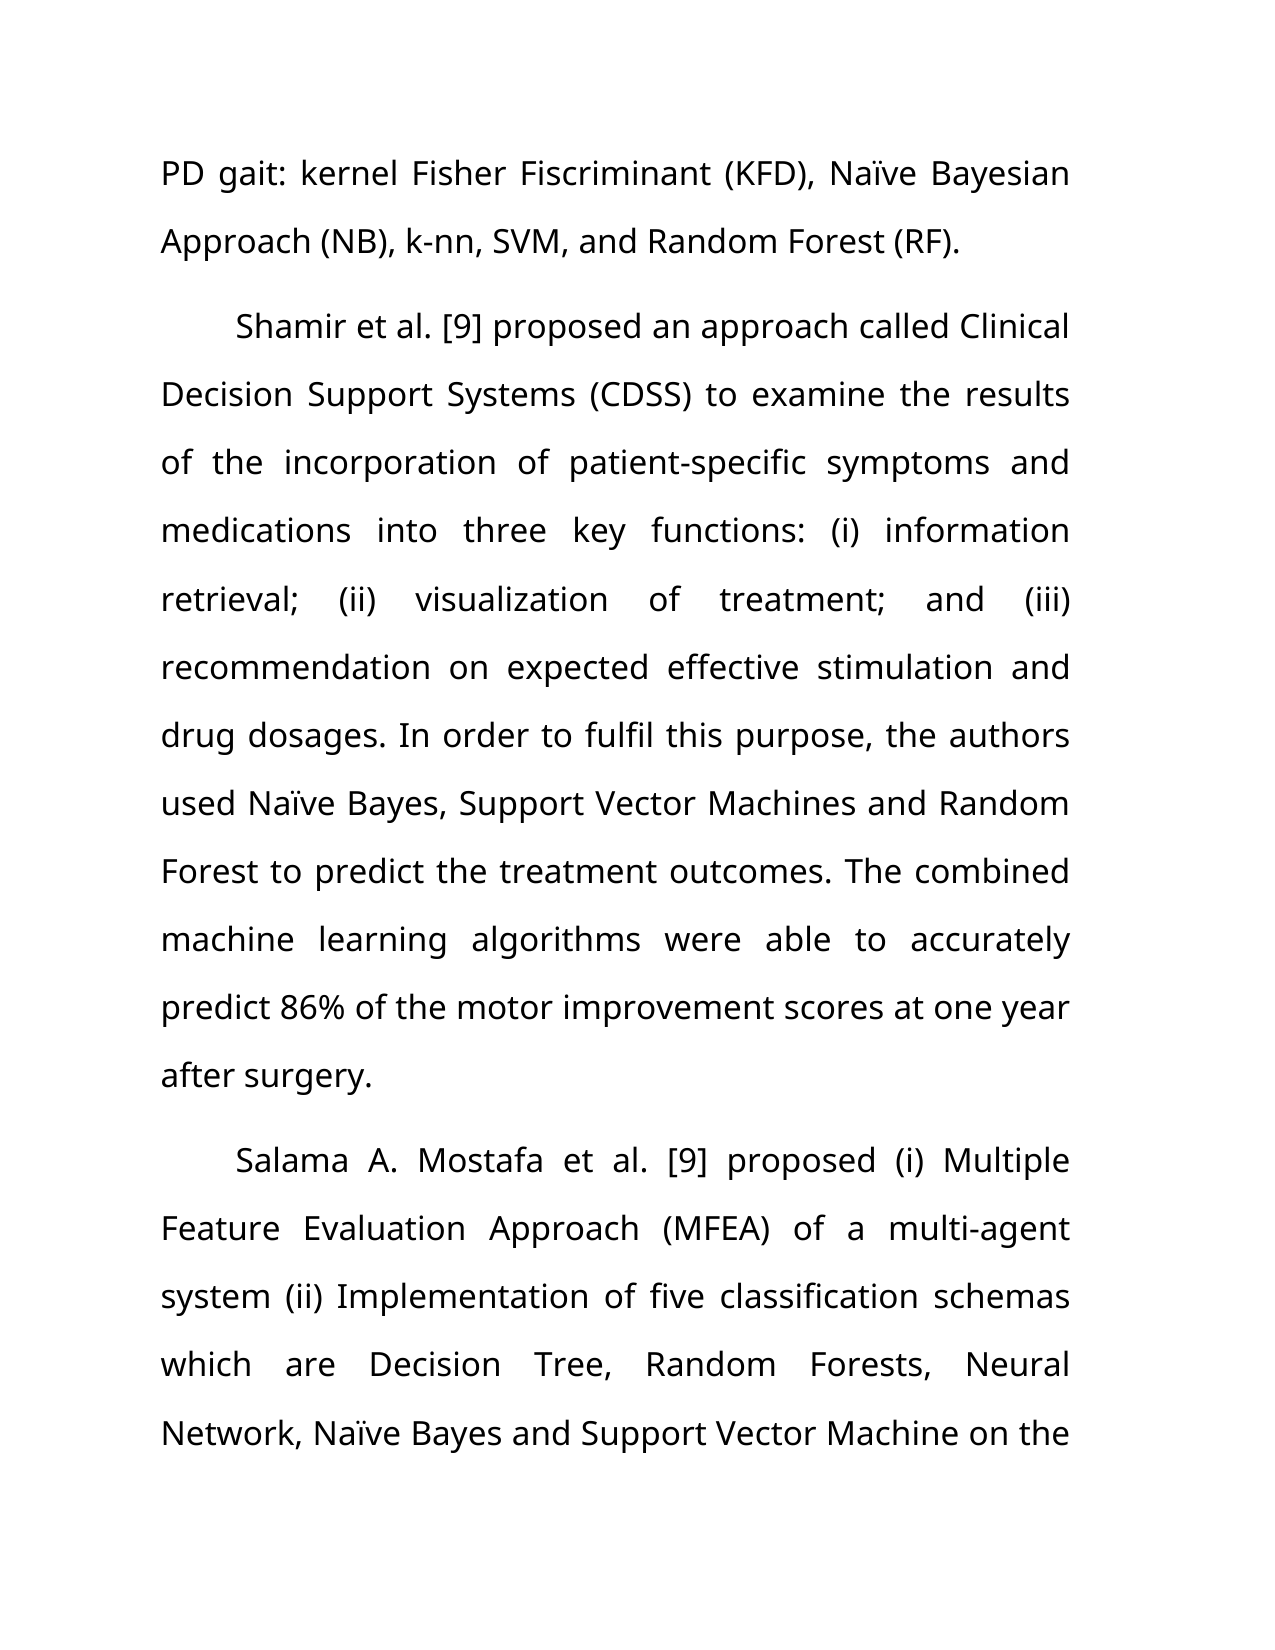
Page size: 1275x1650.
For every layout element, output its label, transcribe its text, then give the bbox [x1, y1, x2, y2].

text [160, 1137, 1071, 1455]
text Shamir et al. [9] proposed an approach called Clinical Decision Support Systems (CDSS) to examine the results of the incorporation of patient-specific symptoms and medications into three key functions: (i) information retrieval; (ii) visualization of treatment; and (iii) recommendation on expected effective stimulation and drug dosages. In order to fulfil this purpose, the authors used Naïve Bayes, Support Vector Machines and Random Forest to predict the treatment outcomes. The combined machine learning algorithms were able to accurately predict 86% of the motor improvement scores at one year after surgery. [160, 303, 1071, 1098]
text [160, 150, 1071, 263]
